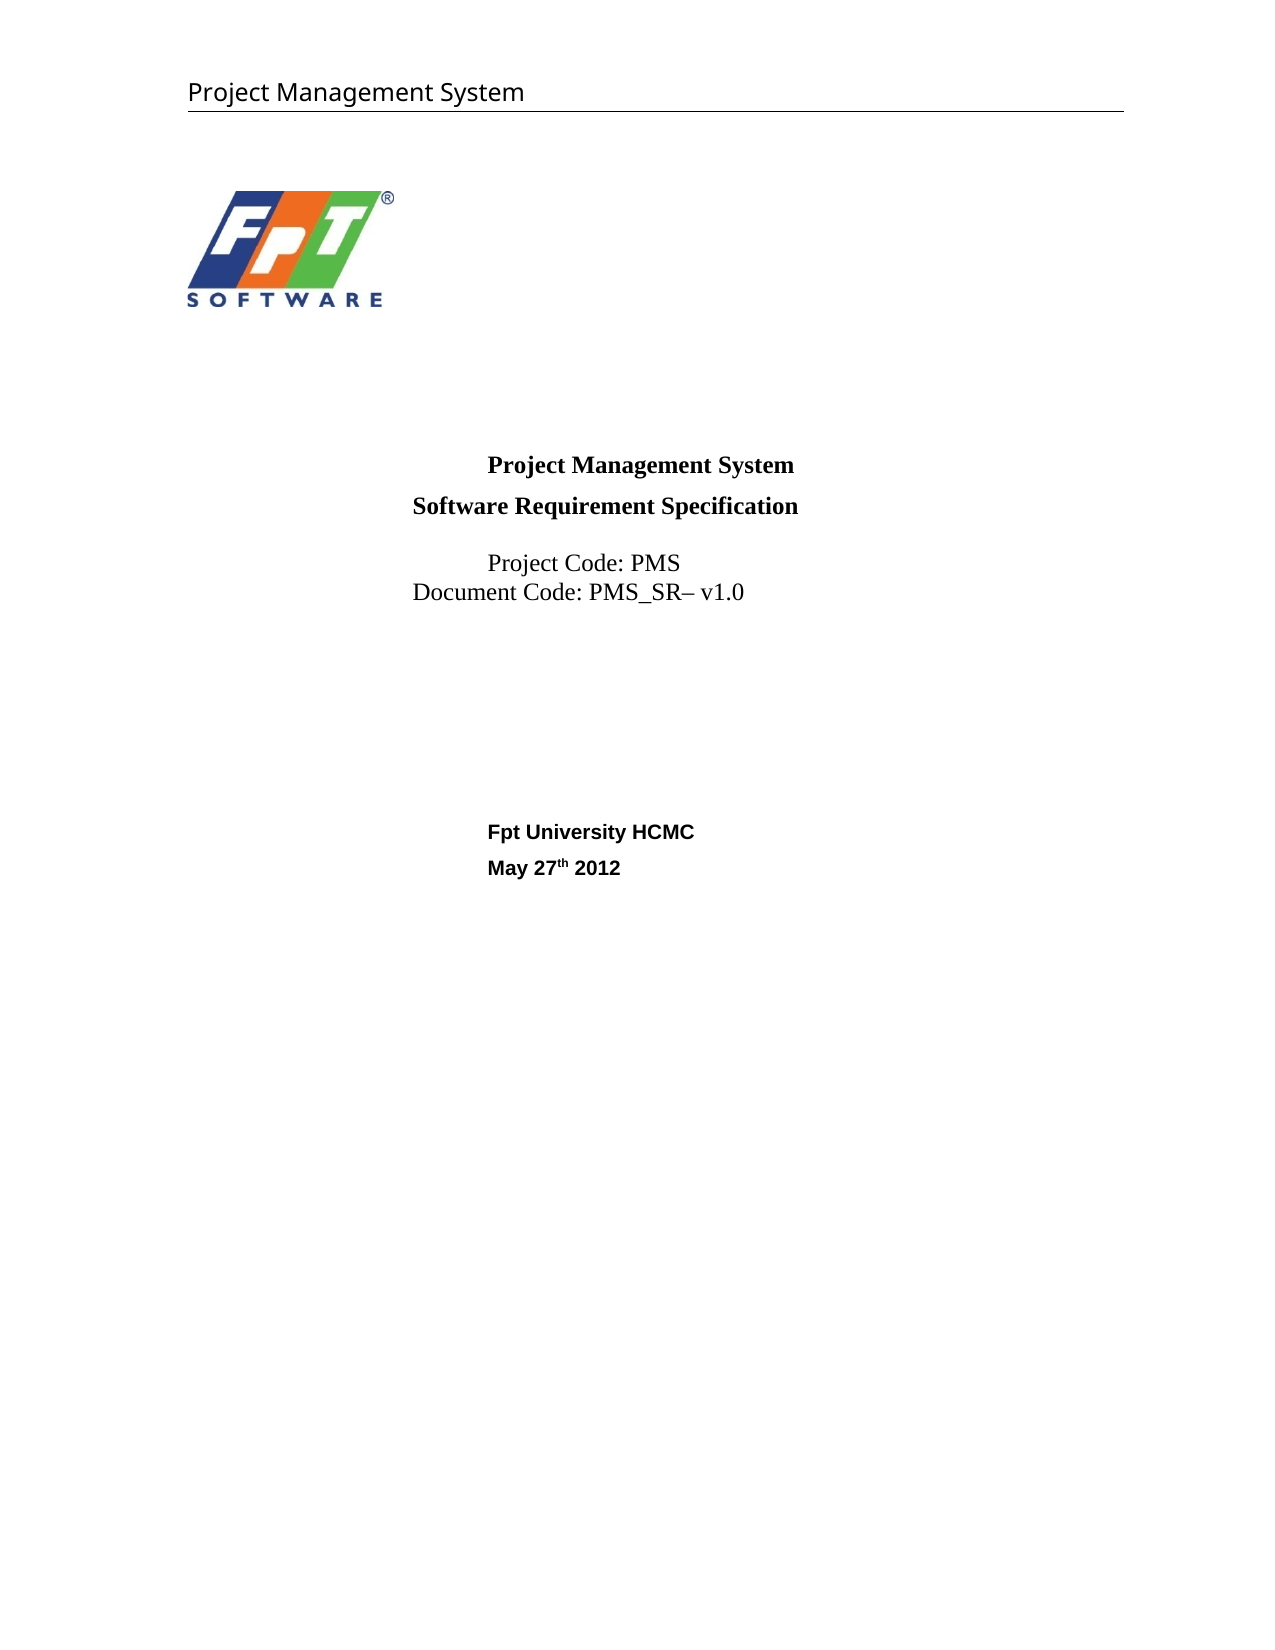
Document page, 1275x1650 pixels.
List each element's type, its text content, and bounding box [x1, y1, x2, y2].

subtitle Software Requirement Specification [412, 491, 1125, 520]
text Project Code: PMS [422, 548, 1125, 577]
picture [187, 191, 394, 307]
text May 27th 2012 [487, 856, 1125, 880]
text Document Code: PMS_SR– v1.0 [347, 577, 1125, 606]
text Fpt University HCMC [412, 820, 1125, 844]
subtitle Project Management System [412, 450, 1125, 478]
